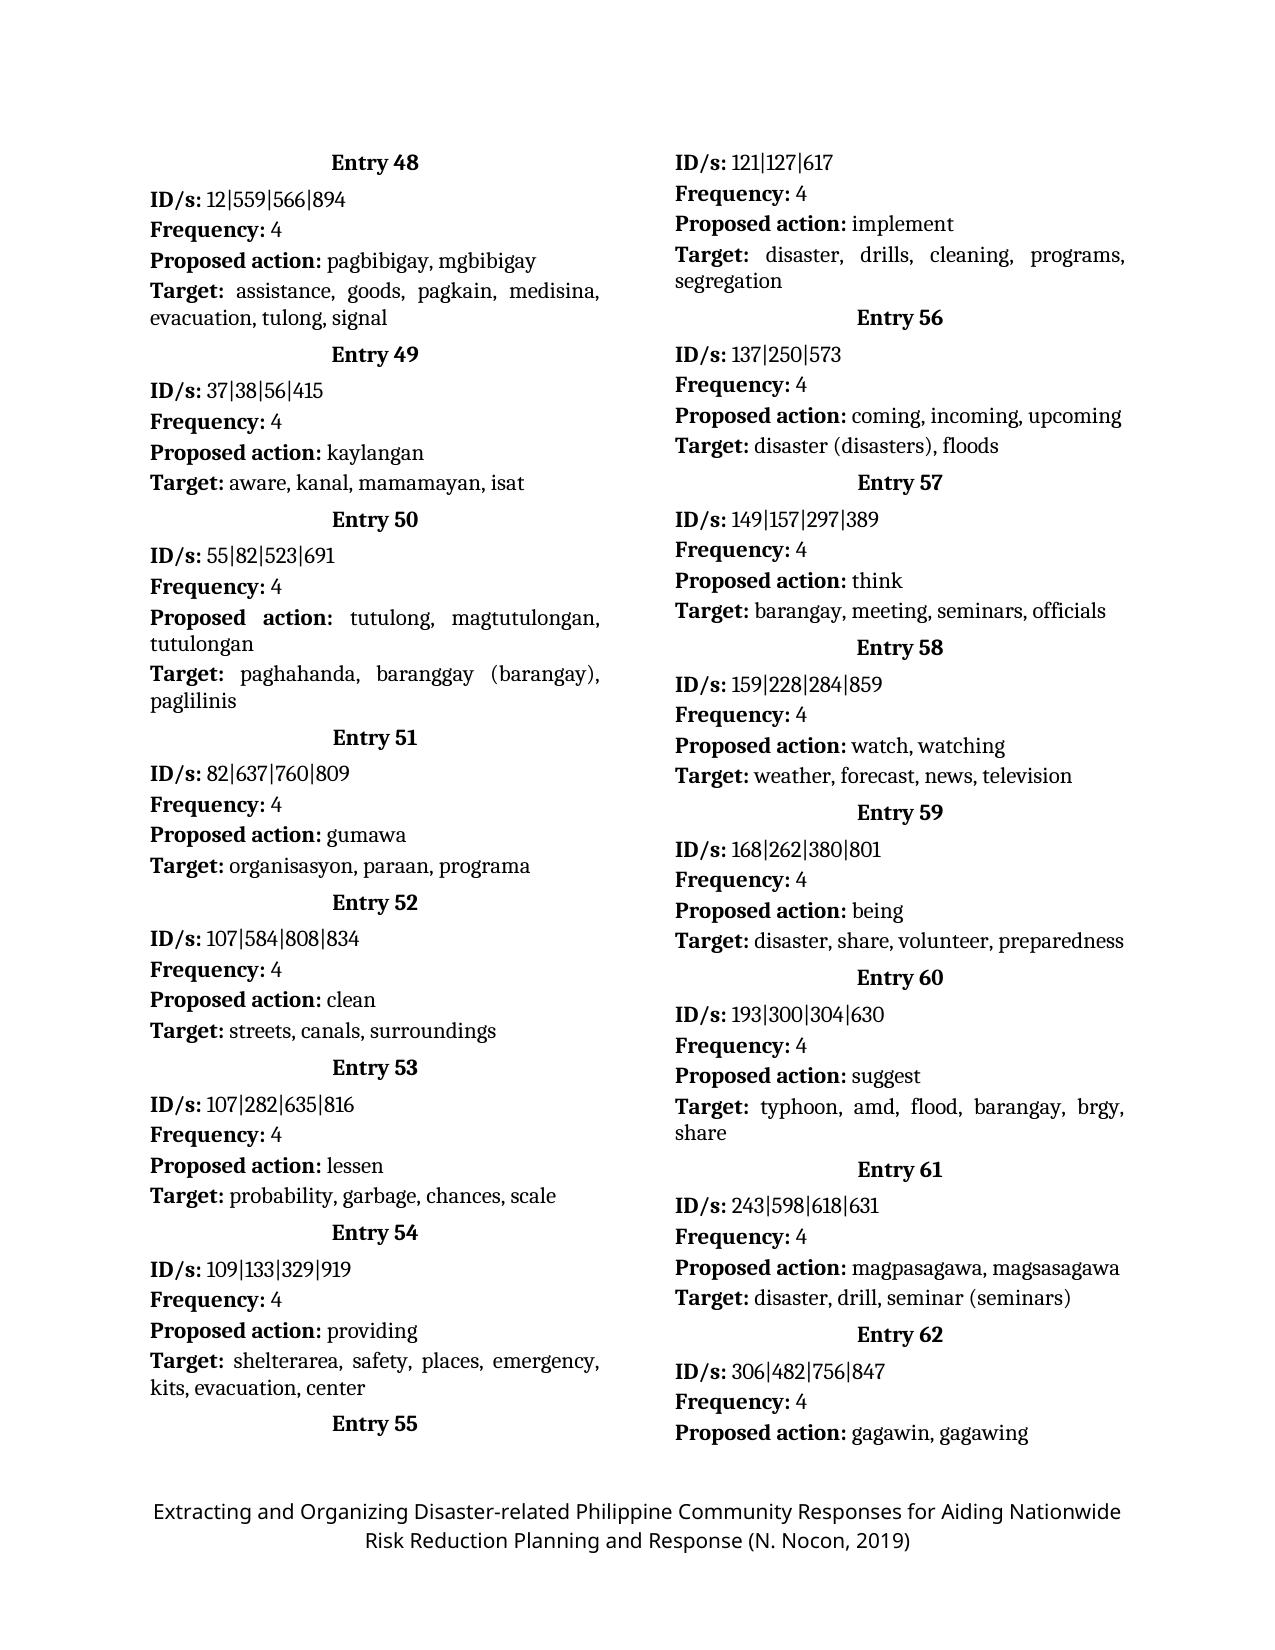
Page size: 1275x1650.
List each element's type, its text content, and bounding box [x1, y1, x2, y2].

text Entry 54 [150, 1220, 600, 1246]
text ID/s: 55|82|523|691 [150, 543, 600, 570]
text Entry 57 [675, 470, 1125, 496]
text Proposed action: implement [675, 211, 1125, 237]
text Frequency: 4 [675, 537, 1125, 563]
text Entry 55 [150, 1411, 600, 1437]
text Proposed action: suggest [675, 1063, 1125, 1089]
text ID/s: 159|228|284|859 [675, 672, 1125, 698]
text ID/s: 193|300|304|630 [675, 1002, 1125, 1028]
text Proposed action: tutulong, magtutulongan, tutulongan [150, 604, 600, 657]
text Entry 60 [675, 965, 1125, 991]
text Frequency: 4 [150, 792, 600, 818]
text ID/s: 306|482|756|847 [675, 1358, 1125, 1385]
text ID/s: 12|559|566|894 [150, 187, 600, 213]
text Frequency: 4 [675, 867, 1125, 894]
text Entry 48 [150, 150, 600, 176]
text Frequency: 4 [675, 181, 1125, 207]
text Entry 61 [675, 1157, 1125, 1183]
text Target: typhoon, amd, flood, barangay, brgy, share [675, 1093, 1125, 1146]
text Proposed action: magpasagawa, magsasagawa [675, 1254, 1125, 1281]
text Target: shelterarea, safety, places, emergency, kits, evacuation, center [150, 1348, 600, 1401]
text Target: aware, kanal, mamamayan, isat [150, 470, 600, 496]
text Frequency: 4 [675, 702, 1125, 728]
text Entry 51 [150, 724, 600, 751]
text Frequency: 4 [675, 1224, 1125, 1250]
text Frequency: 4 [150, 1287, 600, 1313]
text Target: assistance, goods, pagkain, medisina, evacuation, tulong, signal [150, 278, 600, 331]
text Frequency: 4 [150, 574, 600, 600]
text Target: probability, garbage, chances, scale [150, 1183, 600, 1209]
text Entry 52 [150, 889, 600, 916]
text Entry 53 [150, 1054, 600, 1081]
text Entry 49 [150, 341, 600, 368]
text ID/s: 168|262|380|801 [675, 837, 1125, 863]
text Frequency: 4 [675, 1389, 1125, 1415]
text Target: disaster, share, volunteer, preparedness [675, 928, 1125, 955]
text ID/s: 107|584|808|834 [150, 926, 600, 953]
text Frequency: 4 [150, 409, 600, 435]
text Proposed action: lessen [150, 1152, 600, 1179]
text Proposed action: being [675, 898, 1125, 924]
text ID/s: 109|133|329|919 [150, 1256, 600, 1283]
text Entry 58 [675, 635, 1125, 661]
text Target: disaster, drills, cleaning, programs, segregation [675, 242, 1125, 294]
text Frequency: 4 [675, 372, 1125, 398]
text Proposed action: providing [150, 1317, 600, 1344]
text Proposed action: kaylangan [150, 439, 600, 466]
text ID/s: 149|157|297|389 [675, 507, 1125, 533]
text Proposed action: think [675, 568, 1125, 594]
text ID/s: 107|282|635|816 [150, 1091, 600, 1118]
text Frequency: 4 [150, 957, 600, 983]
text ID/s: 37|38|56|415 [150, 378, 600, 404]
text Proposed action: gagawin, gagawing [675, 1419, 1125, 1446]
text Entry 62 [675, 1322, 1125, 1348]
text Proposed action: pagbibigay, mgbibigay [150, 248, 600, 274]
text Frequency: 4 [675, 1032, 1125, 1059]
text Proposed action: gumawa [150, 822, 600, 848]
text Target: paghahanda, baranggay (barangay), paglilinis [150, 661, 600, 714]
text Entry 56 [675, 305, 1125, 331]
text Frequency: 4 [150, 1122, 600, 1148]
text Proposed action: watch, watching [675, 733, 1125, 759]
text ID/s: 243|598|618|631 [675, 1193, 1125, 1220]
text Entry 59 [675, 800, 1125, 826]
text Proposed action: coming, incoming, upcoming [675, 402, 1125, 429]
text Target: weather, forecast, news, television [675, 763, 1125, 789]
text Target: organisasyon, paraan, programa [150, 853, 600, 879]
text Frequency: 4 [150, 217, 600, 244]
text Target: disaster, drill, seminar (seminars) [675, 1285, 1125, 1311]
text ID/s: 121|127|617 [675, 150, 1125, 176]
text Entry 50 [150, 507, 600, 533]
text ID/s: 82|637|760|809 [150, 761, 600, 787]
text Target: streets, canals, surroundings [150, 1018, 600, 1044]
text Target: barangay, meeting, seminars, officials [675, 598, 1125, 624]
text Proposed action: clean [150, 987, 600, 1014]
text Target: disaster (disasters), floods [675, 433, 1125, 459]
text ID/s: 137|250|573 [675, 341, 1125, 368]
